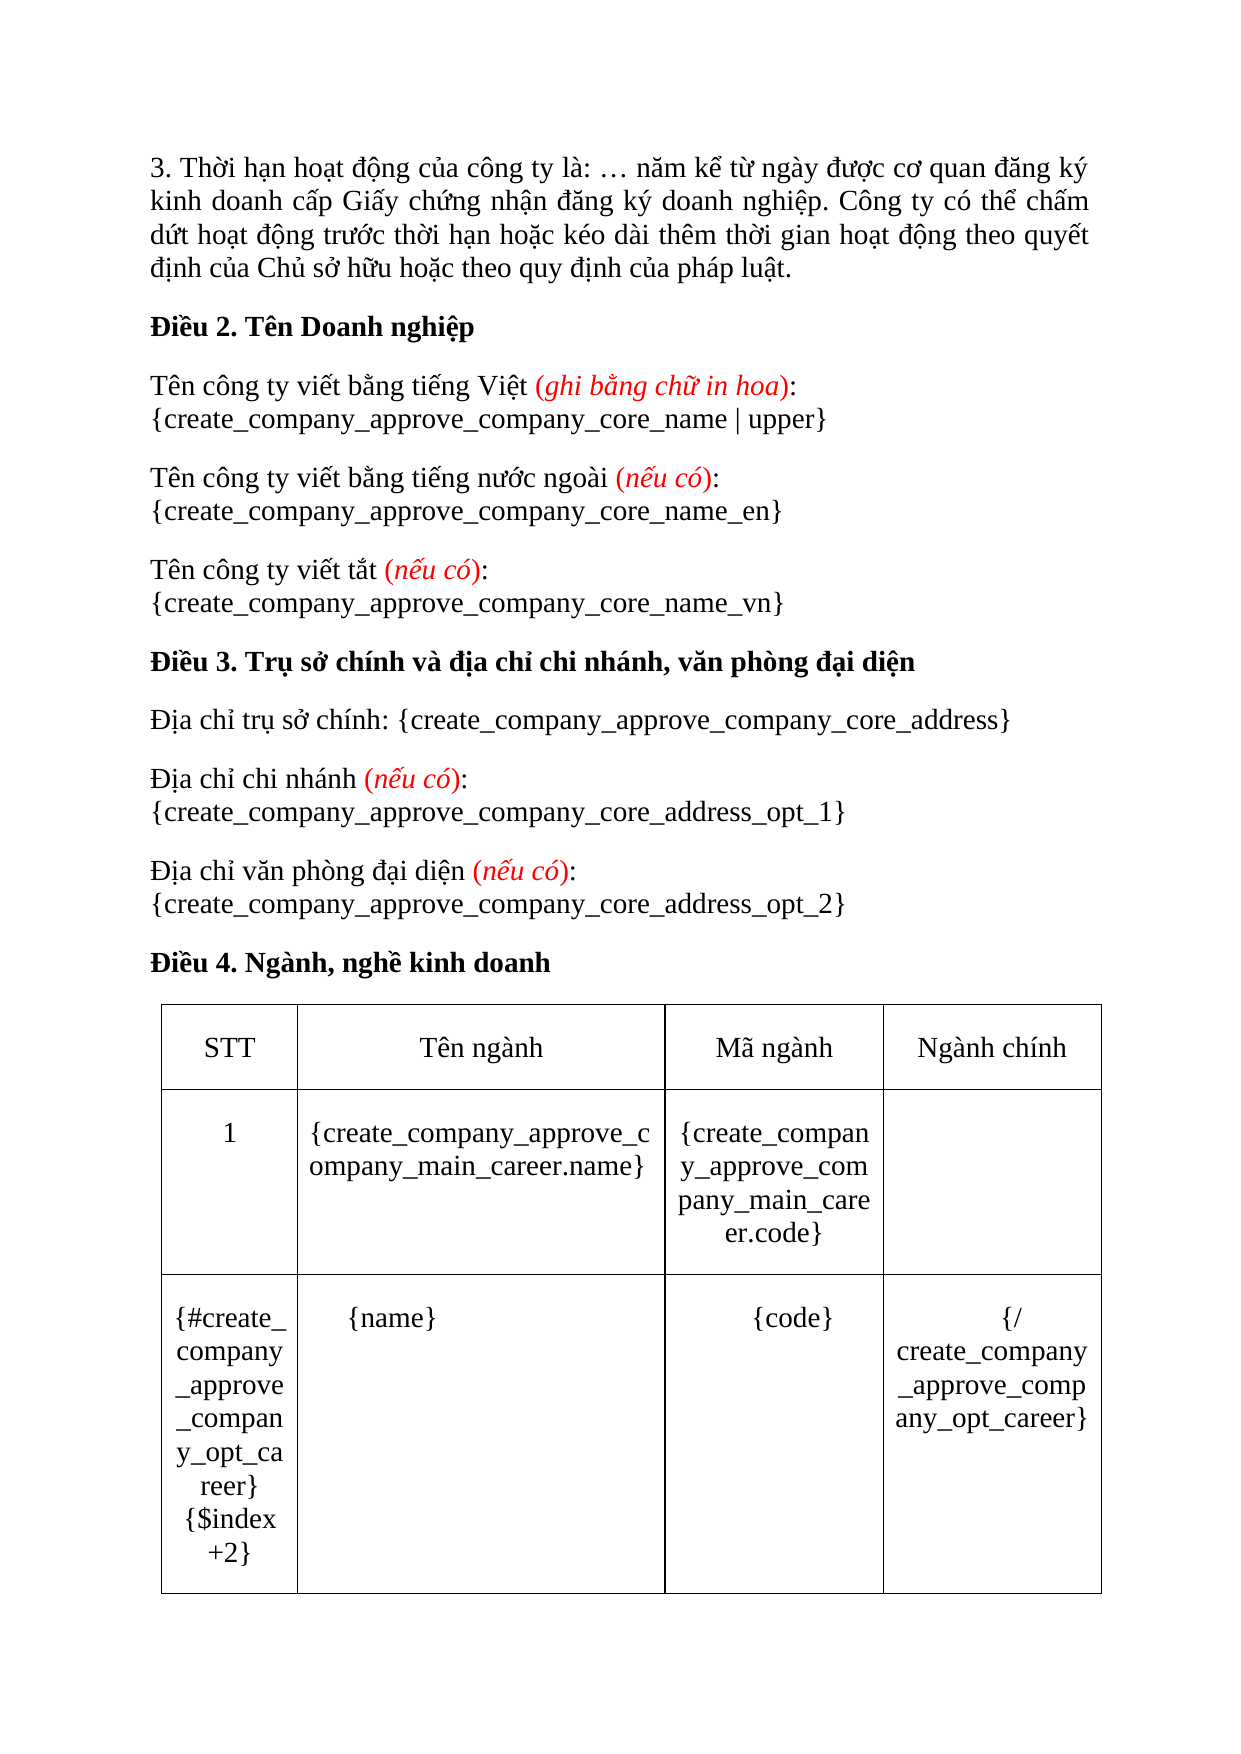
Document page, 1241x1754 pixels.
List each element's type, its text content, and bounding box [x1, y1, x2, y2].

table_header STT [162, 1005, 297, 1089]
table_cell {create_company_approve_company_main_career.code} [666, 1090, 883, 1274]
table_cell {name} [298, 1275, 664, 1593]
text Tên công ty viết bằng tiếng Việt (ghi bằng chữ in hoa): {create_company_approve_company_core_name | upper} [150, 368, 1090, 435]
table_cell {create_company_approve_company_main_career.name} [298, 1090, 664, 1274]
table_cell {/create_company_approve_company_opt_career} [884, 1275, 1101, 1593]
table_cell {code} [666, 1275, 883, 1593]
text Tên công ty viết tắt (nếu có): {create_company_approve_company_core_name_vn} [150, 552, 1090, 619]
subtitle Điều 4. Ngành, nghề kinh doanh [150, 945, 1090, 979]
table_cell 1 [162, 1090, 297, 1274]
text Địa chỉ trụ sở chính: {create_company_approve_company_core_address} [150, 702, 1090, 736]
text Địa chỉ chi nhánh (nếu có): {create_company_approve_company_core_address_opt_1} [150, 761, 1090, 828]
table_header Tên ngành [298, 1005, 664, 1089]
text Địa chỉ văn phòng đại diện (nếu có): {create_company_approve_company_core_address_opt_2} [150, 853, 1090, 920]
text Tên công ty viết bằng tiếng nước ngoài (nếu có): {create_company_approve_company_core_name_en} [150, 460, 1090, 527]
subtitle Điều 3. Trụ sở chính và địa chỉ chi nhánh, văn phòng đại diện [150, 644, 1090, 677]
subtitle Điều 2. Tên Doanh nghiệp [150, 309, 1090, 343]
table_header Mã ngành [666, 1005, 883, 1089]
table_cell [884, 1090, 1101, 1274]
table_cell {#create_company_approve_company_opt_career}{$index +2} [162, 1275, 297, 1593]
table_header Ngành chính [884, 1005, 1101, 1089]
